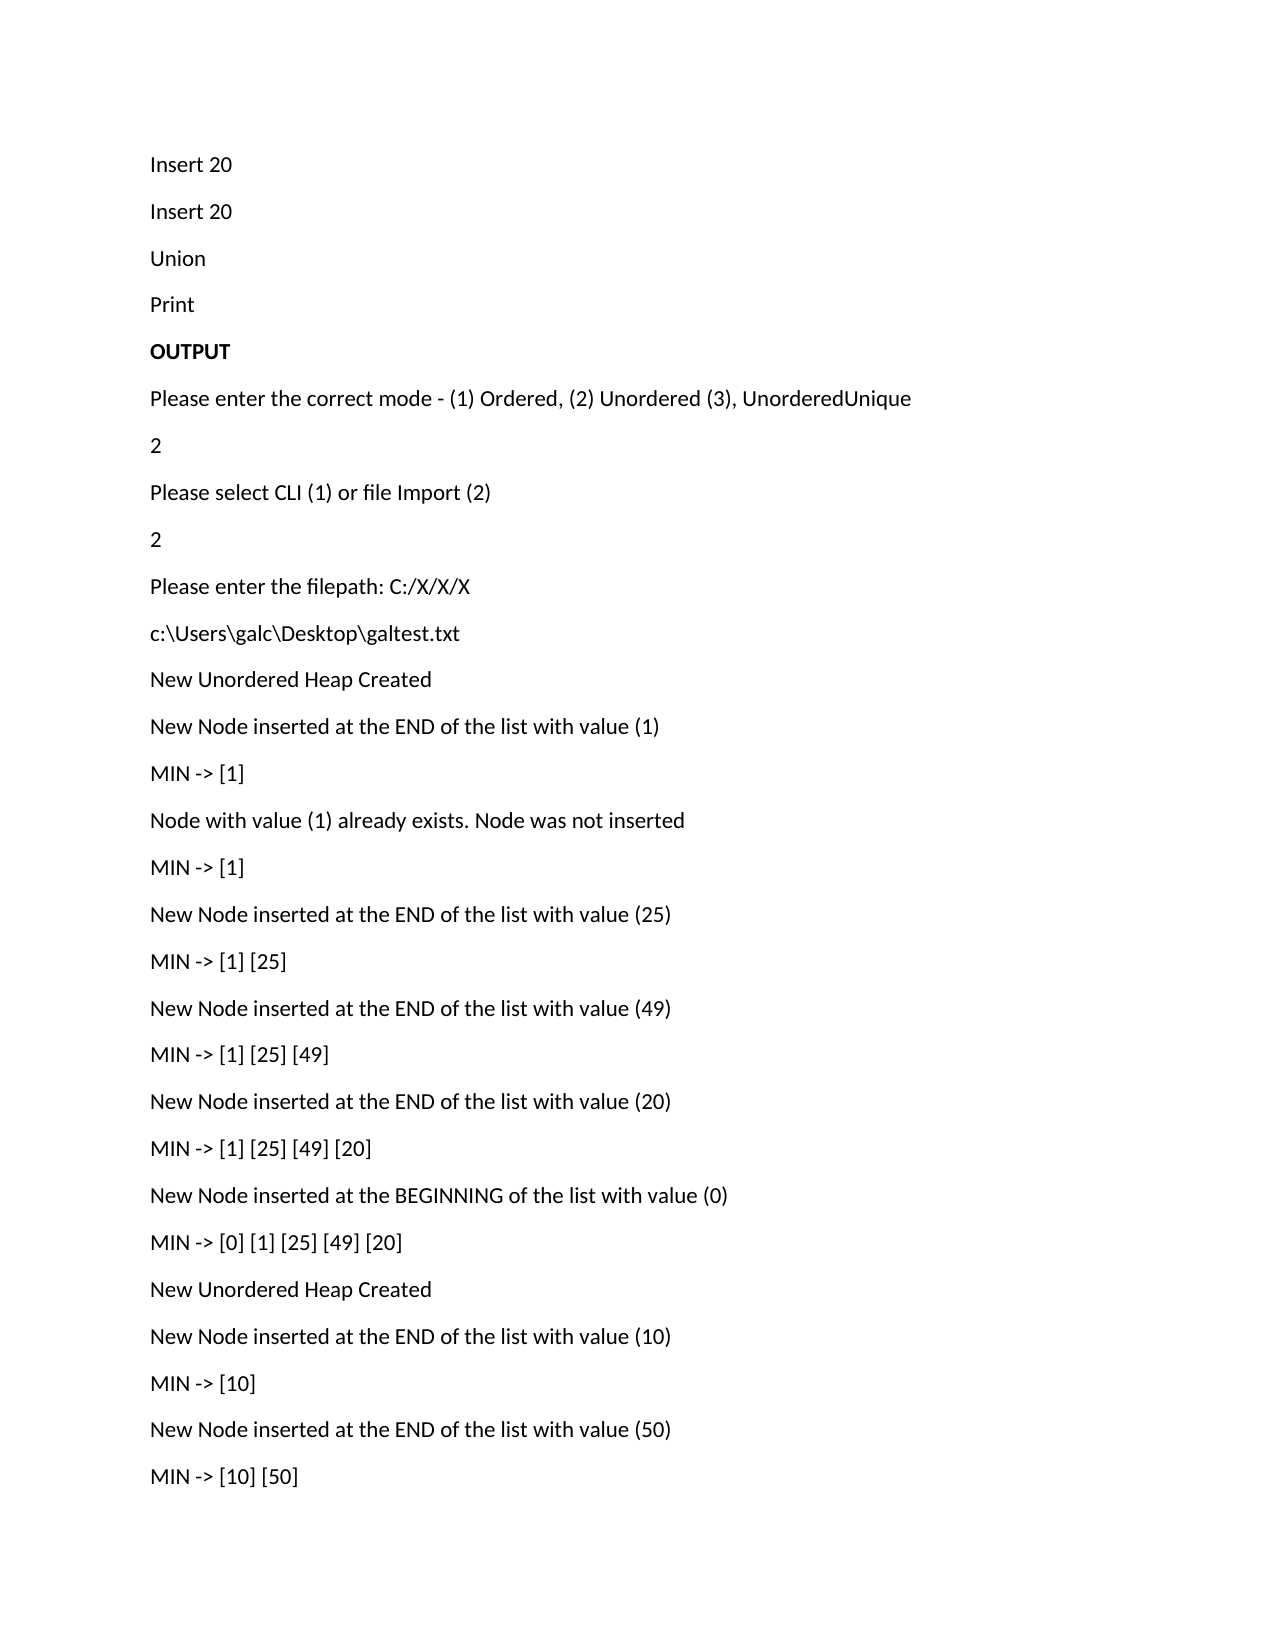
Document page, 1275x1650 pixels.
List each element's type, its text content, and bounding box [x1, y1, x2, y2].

text Print [150, 291, 1125, 319]
text MIN -> [1] [25] [49] [150, 1041, 1125, 1069]
text Insert 20 [150, 150, 1125, 178]
text New Unordered Heap Created [150, 666, 1125, 694]
text Node with value (1) already exists. Node was not inserted [150, 806, 1125, 834]
text MIN -> [1] [25] [49] [20] [150, 1134, 1125, 1162]
text New Node inserted at the END of the list with value (20) [150, 1087, 1125, 1116]
text New Node inserted at the END of the list with value (10) [150, 1322, 1125, 1350]
text New Node inserted at the BEGINNING of the list with value (0) [150, 1181, 1125, 1209]
text MIN -> [1] [25] [150, 947, 1125, 975]
text OUTPUT [150, 337, 1125, 366]
text MIN -> [1] [150, 853, 1125, 881]
text Please enter the filepath: C:/X/X/X [150, 572, 1125, 600]
text New Node inserted at the END of the list with value (49) [150, 994, 1125, 1022]
text New Node inserted at the END of the list with value (25) [150, 900, 1125, 928]
text New Node inserted at the END of the list with value (1) [150, 712, 1125, 741]
text MIN -> [10] [50] [150, 1462, 1125, 1491]
text 2 [150, 525, 1125, 553]
text MIN -> [10] [150, 1369, 1125, 1397]
text Please enter the correct mode - (1) Ordered, (2) Unordered (3), UnorderedUnique [150, 384, 1125, 412]
text New Unordered Heap Created [150, 1275, 1125, 1303]
text Union [150, 244, 1125, 272]
text New Node inserted at the END of the list with value (50) [150, 1416, 1125, 1444]
text MIN -> [0] [1] [25] [49] [20] [150, 1228, 1125, 1256]
text 2 [150, 431, 1125, 459]
text Insert 20 [150, 197, 1125, 225]
text Please select CLI (1) or file Import (2) [150, 478, 1125, 506]
text MIN -> [1] [150, 759, 1125, 787]
text c:\Users\galc\Desktop\galtest.txt [150, 619, 1125, 647]
